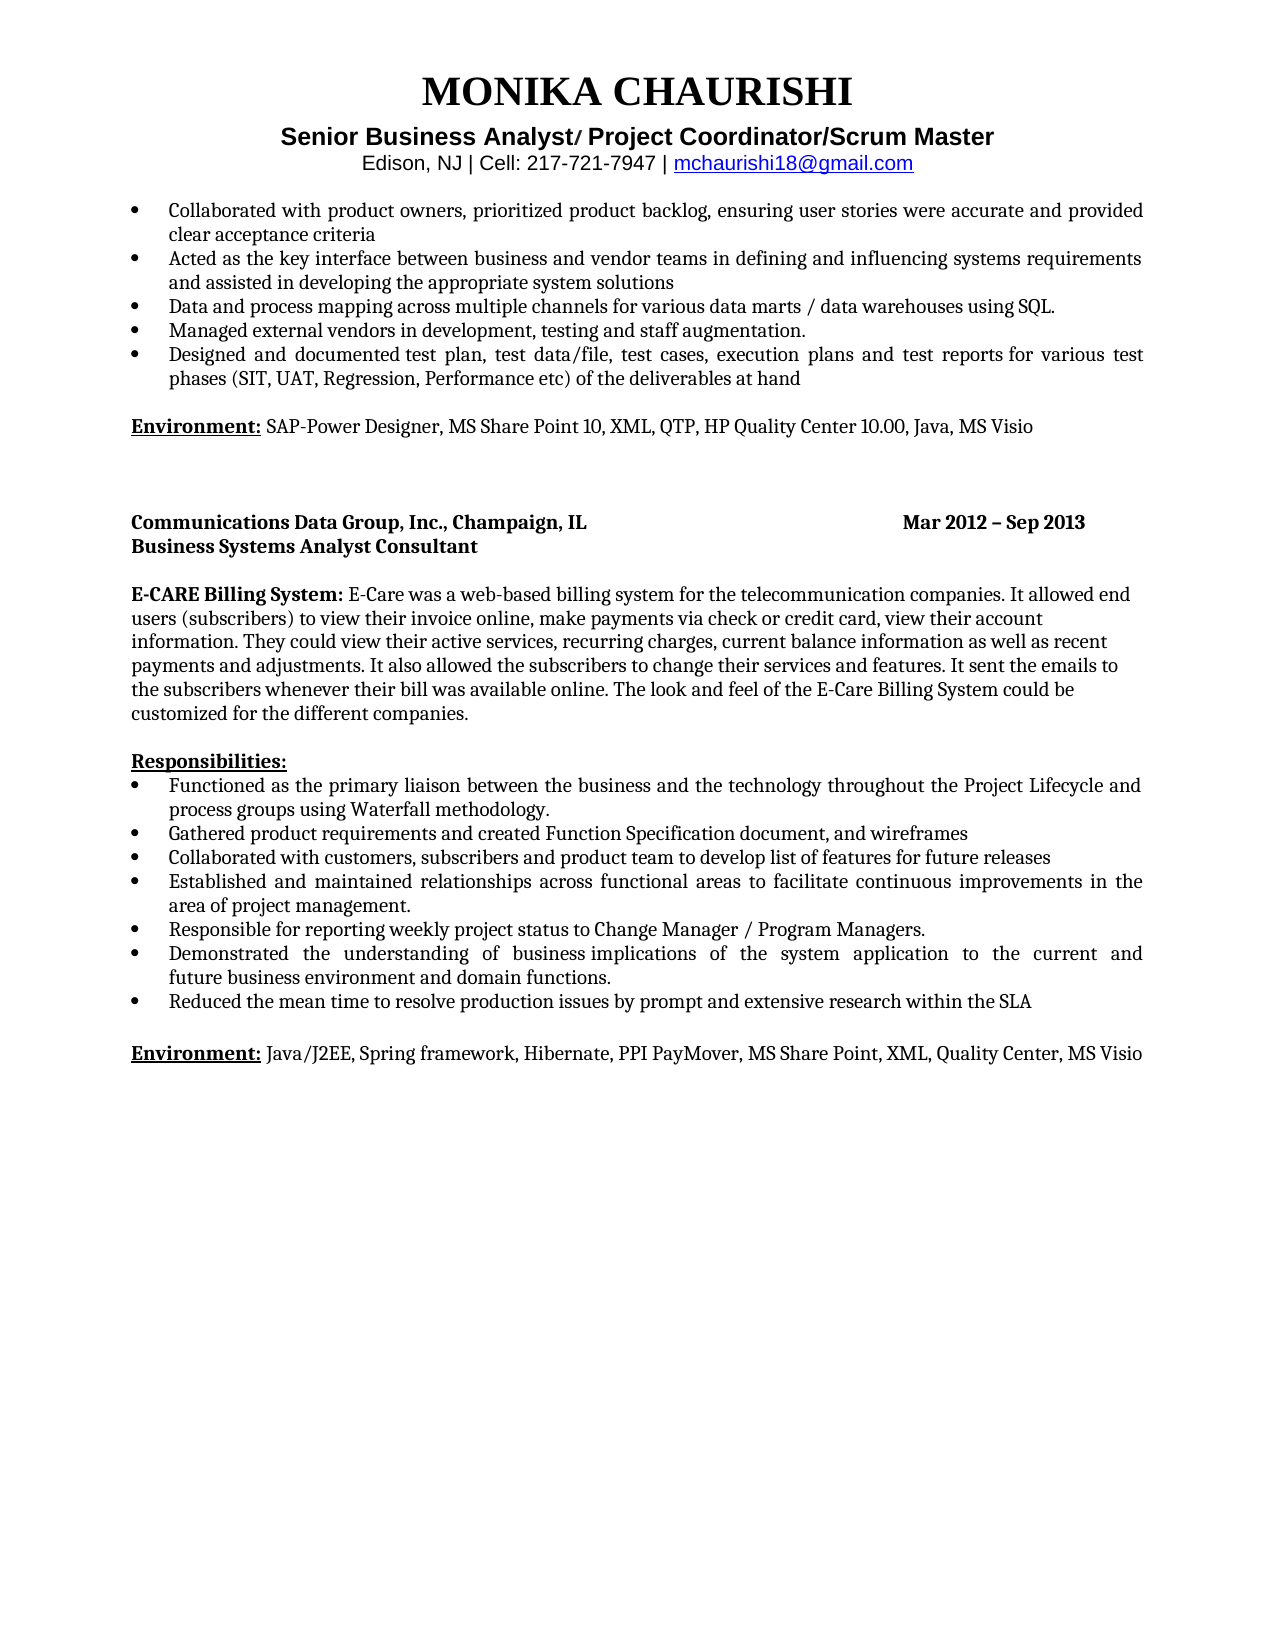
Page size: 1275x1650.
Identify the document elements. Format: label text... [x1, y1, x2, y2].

list Gathered product requirements and created Function Specification document, and wireframes [131, 822, 1144, 846]
list Acted as the key interface between business and vendor teams in defining and influencing systems requirements and assisted in developing the appropriate system solutions [131, 247, 1144, 295]
list Data and process mapping across multiple channels for various data marts / data warehouses using SQL. [131, 295, 1144, 319]
text Environment: Java/J2EE, Spring framework, Hibernate, PPI PayMover, MS Share Point, XML, Quality Center, MS Visio [131, 1038, 1144, 1066]
text Communications Data Group, Inc., Champaign, IL Mar 2012 – Sep 2013 [131, 510, 1144, 534]
list Functioned as the primary liaison between the business and the technology throughout the Project Lifecycle and process groups using Waterfall methodology. [131, 774, 1144, 822]
list Demonstrated the understanding of business implications of the system application to the current and future business environment and domain functions. [131, 942, 1144, 990]
list Collaborated with product owners, prioritized product backlog, ensuring user stories were accurate and provided clear acceptance criteria [131, 199, 1144, 247]
list Responsible for reporting weekly project status to Change Manager / Program Managers. [131, 918, 1144, 942]
list Reduced the mean time to resolve production issues by prompt and extensive research within the SLA [131, 990, 1144, 1014]
text Responsibilities: [131, 750, 1144, 774]
text Environment: SAP-Power Designer, MS Share Point 10, XML, QTP, HP Quality Center 10.00, Java, MS Visio [131, 414, 1144, 438]
list Collaborated with customers, subscribers and product team to develop list of features for future releases [131, 846, 1144, 870]
text E-CARE Billing System: E-Care was a web-based billing system for the telecommunication companies. It allowed end users (subscribers) to view their invoice online, make payments via check or credit card, view their account information. They could view their active services, recurring charges, current balance information as well as recent payments and adjustments. It also allowed the subscribers to change their services and features. It sent the emails to the subscribers whenever their bill was available online. The look and feel of the E-Care Billing System could be customized for the different companies. [131, 582, 1144, 726]
list Designed and documented test plan, test data/file, test cases, execution plans and test reports for various test phases (SIT, UAT, Regression, Performance etc) of the deliverables at hand [131, 343, 1144, 391]
text Business Systems Analyst Consultant [131, 534, 1144, 558]
list Established and maintained relationships across functional areas to facilitate continuous improvements in the area of project management. [131, 870, 1144, 918]
list Managed external vendors in development, testing and staff augmentation. [131, 319, 1144, 343]
